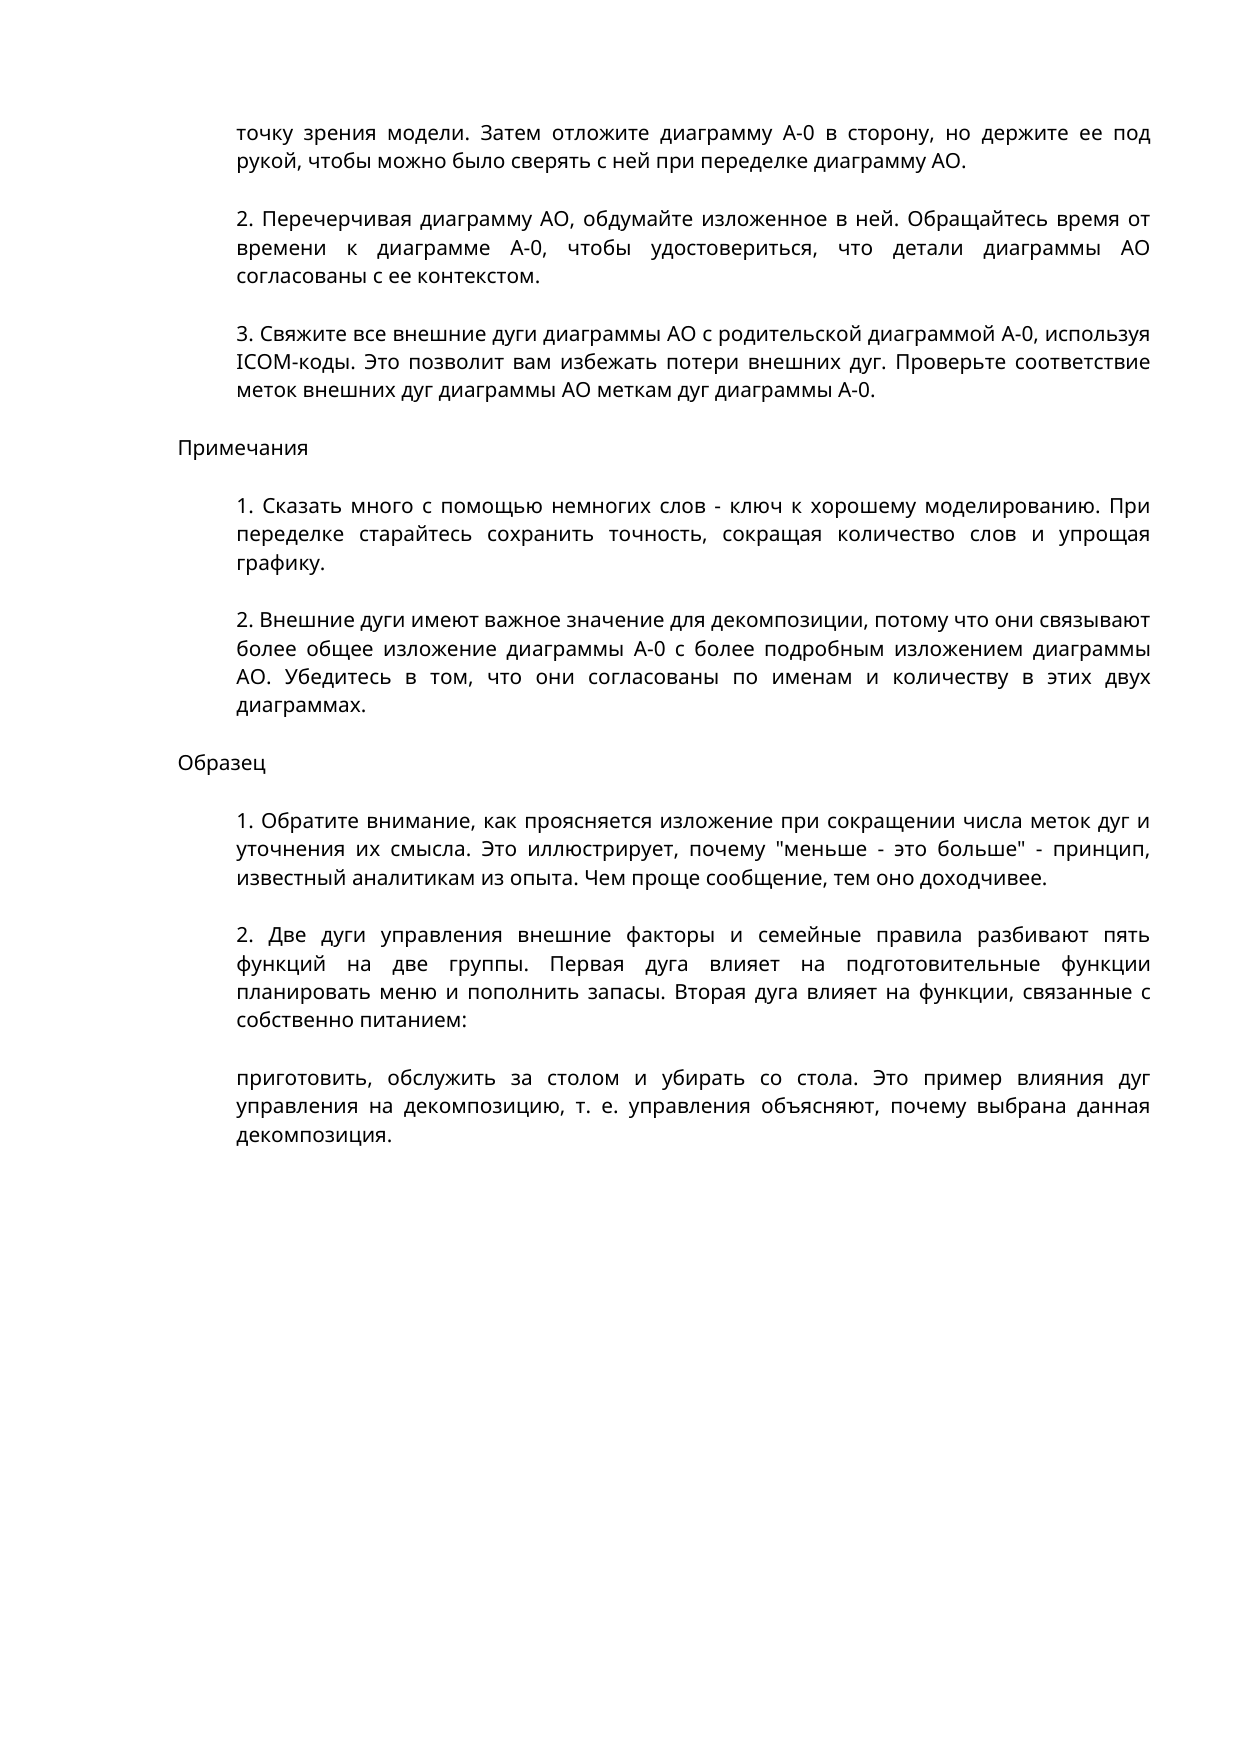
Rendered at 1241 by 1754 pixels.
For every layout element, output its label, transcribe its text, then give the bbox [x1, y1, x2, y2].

text 3. Свяжите все внешние дуги диаграммы АО с родительской диаграммой А-0, используя ICOM-коды. Это позволит вам избежать потери внешних дуг. Проверьте соответствие меток внешних дуг диаграммы АО меткам дуг диаграммы А-0. [236, 319, 1152, 404]
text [236, 118, 1152, 175]
text 2. Две дуги управления внешние факторы и семейные правила разбивают пять функций на две группы. Первая дуга влияет на подготовительные функции планировать меню и пополнить запасы. Вторая дуга влияет на функции, связанные с собственно питанием: [236, 920, 1152, 1034]
text 1. Сказать много с помощью немногих слов - ключ к хорошему моделированию. При переделке старайтесь сохранить точность, сокращая количество слов и упрощая графику. [236, 491, 1152, 576]
text Образец [177, 748, 1152, 777]
text 2. Внешние дуги имеют важное значение для декомпозиции, потому что они связывают более общее изложение диаграммы А-0 с более подробным изложением диаграммы АО. Убедитесь в том, что они согласованы по именам и количеству в этих двух диаграммах. [236, 605, 1152, 719]
text приготовить, обслужить за столом и убирать со стола. Это пример влияния дуг управления на декомпозицию, т. е. управления объясняют, почему выбрана данная декомпозиция. [236, 1063, 1152, 1148]
text 1. Обратите внимание, как проясняется изложение при сокращении числа меток дуг и уточнения их смысла. Это иллюстрирует, почему "меньше - это больше" - принцип, известный аналитикам из опыта. Чем проще сообщение, тем оно доходчивее. [236, 806, 1152, 891]
text Примечания [177, 433, 1152, 462]
text 2. Перечерчивая диаграмму АО, обдумайте изложенное в ней. Обращайтесь время от времени к диаграмме А-0, чтобы удостовериться, что детали диаграммы АО согласованы с ее контекстом. [236, 204, 1152, 289]
